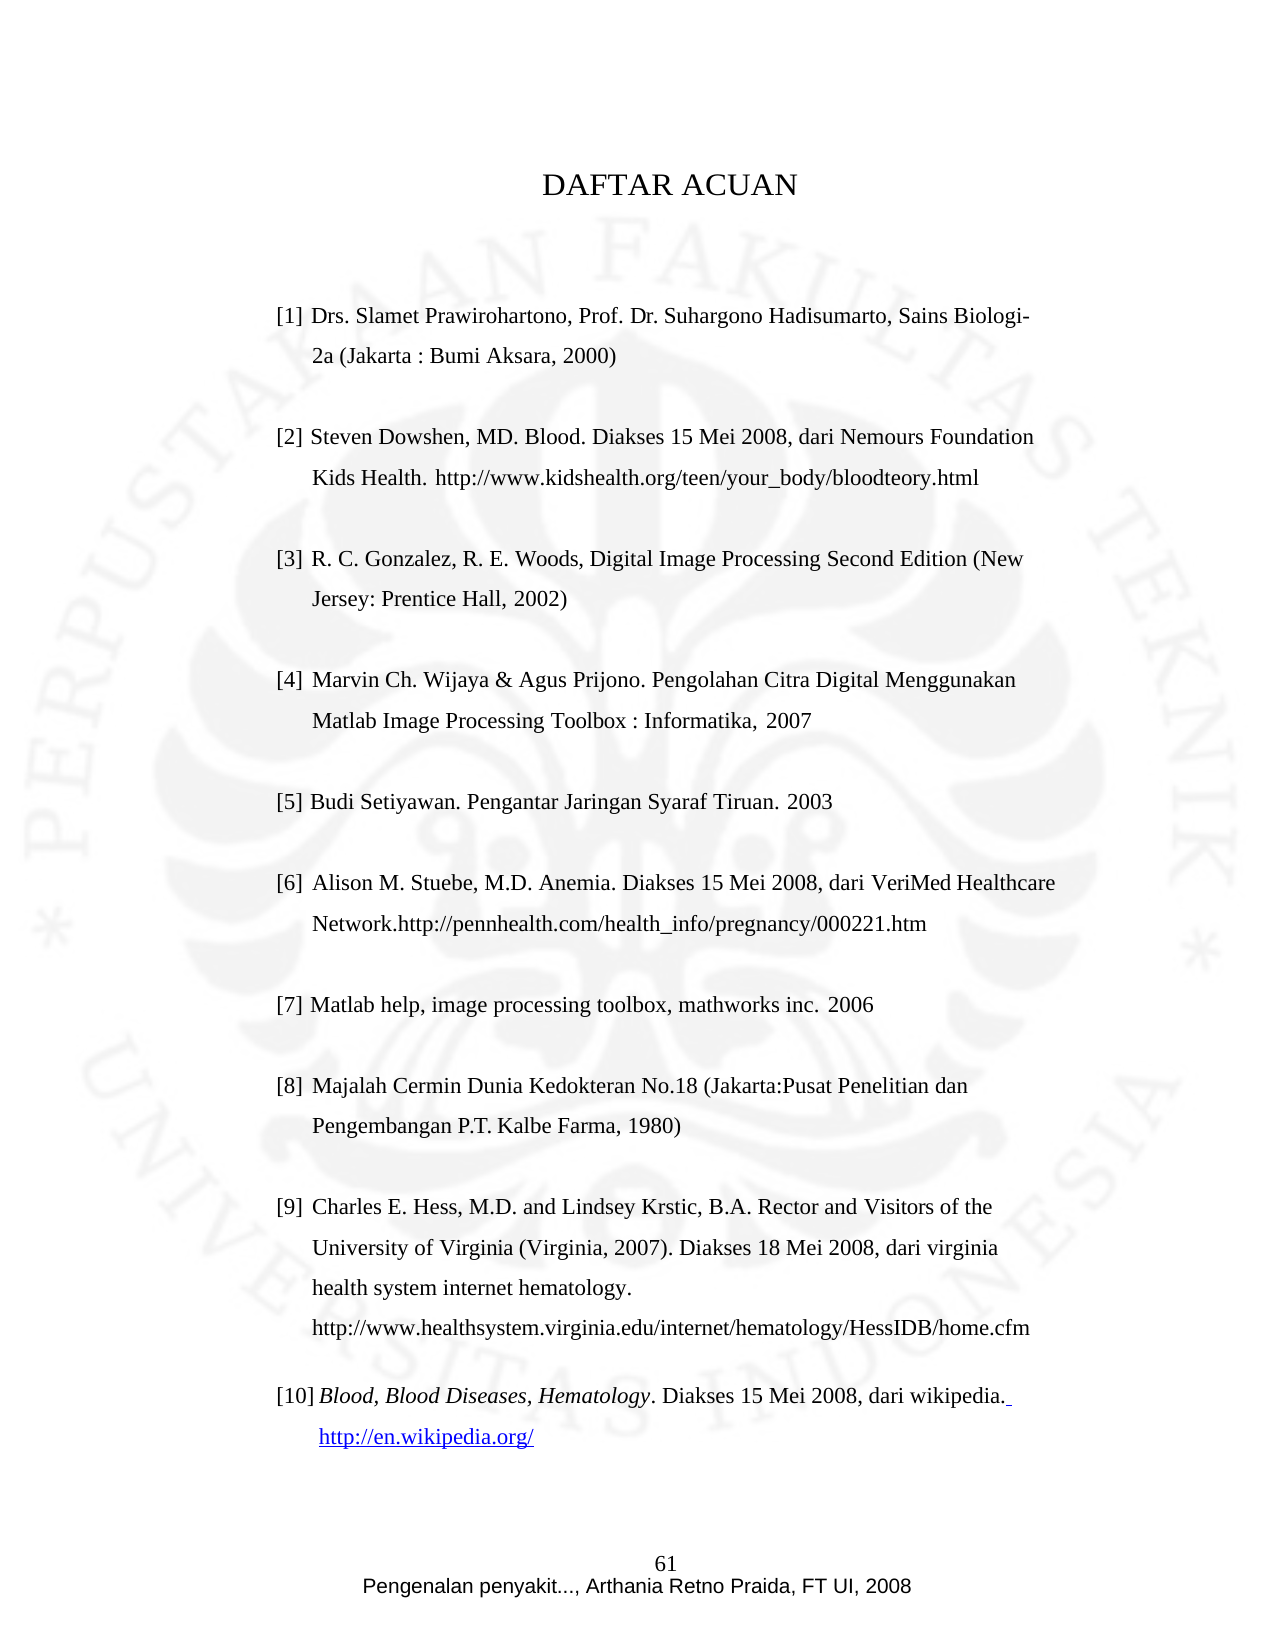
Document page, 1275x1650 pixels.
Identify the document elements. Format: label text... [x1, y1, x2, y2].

list Drs. Slamet Prawirohartono, Prof. Dr. Suhargono Hadisumarto, Sains Biologi- 2a (Jakarta : Bumi Aksara, 2000) [276, 302, 1055, 369]
picture [0, 193, 1275, 1457]
list Charles E. Hess, M.D. and Lindsey Krstic, B.A. Rector and Visitors of the University of Virginia (Virginia, 2007). Diakses 18 Mei 2008, dari virginia health system internet hematology. http://www.healthsystem.virginia.edu/internet/hematology/HessIDB/home.cfm [276, 1193, 1056, 1341]
list Budi Setiyawan. Pengantar Jaringan Syaraf Tiruan. 2003 [276, 788, 1275, 814]
list R. C. Gonzalez, R. E. Woods, Digital Image Processing Second Edition (New Jersey: Prentice Hall, 2002) [276, 545, 1055, 611]
list Matlab help, image processing toolbox, mathworks inc. 2006 [276, 991, 1275, 1017]
list Majalah Cermin Dunia Kedokteran No.18 (Jakarta:Pusat Penelitian dan Pengembangan P.T. Kalbe Farma, 1980) [276, 1072, 1056, 1139]
list Marvin Ch. Wijaya & Agus Prijono. Pengolahan Citra Digital Menggunakan Matlab Image Processing Toolbox : Informatika, 2007 [276, 666, 1056, 733]
list Alison M. Stuebe, M.D. Anemia. Diakses 15 Mei 2008, dari VeriMed Healthcare Network.http://pennhealth.com/health_info/pregnancy/000221.htm [276, 869, 1056, 936]
list Steven Dowshen, MD. Blood. Diakses 15 Mei 2008, dari Nemours Foundation Kids Health. http://www.kidshealth.org/teen/your_body/bloodteory.html [276, 423, 1056, 490]
subtitle DAFTAR ACUAN [542, 167, 1275, 202]
list Blood, Blood Diseases, Hematology. Diakses 15 Mei 2008, dari wikipedia. http://en.wikipedia.org/ [276, 1382, 1056, 1449]
